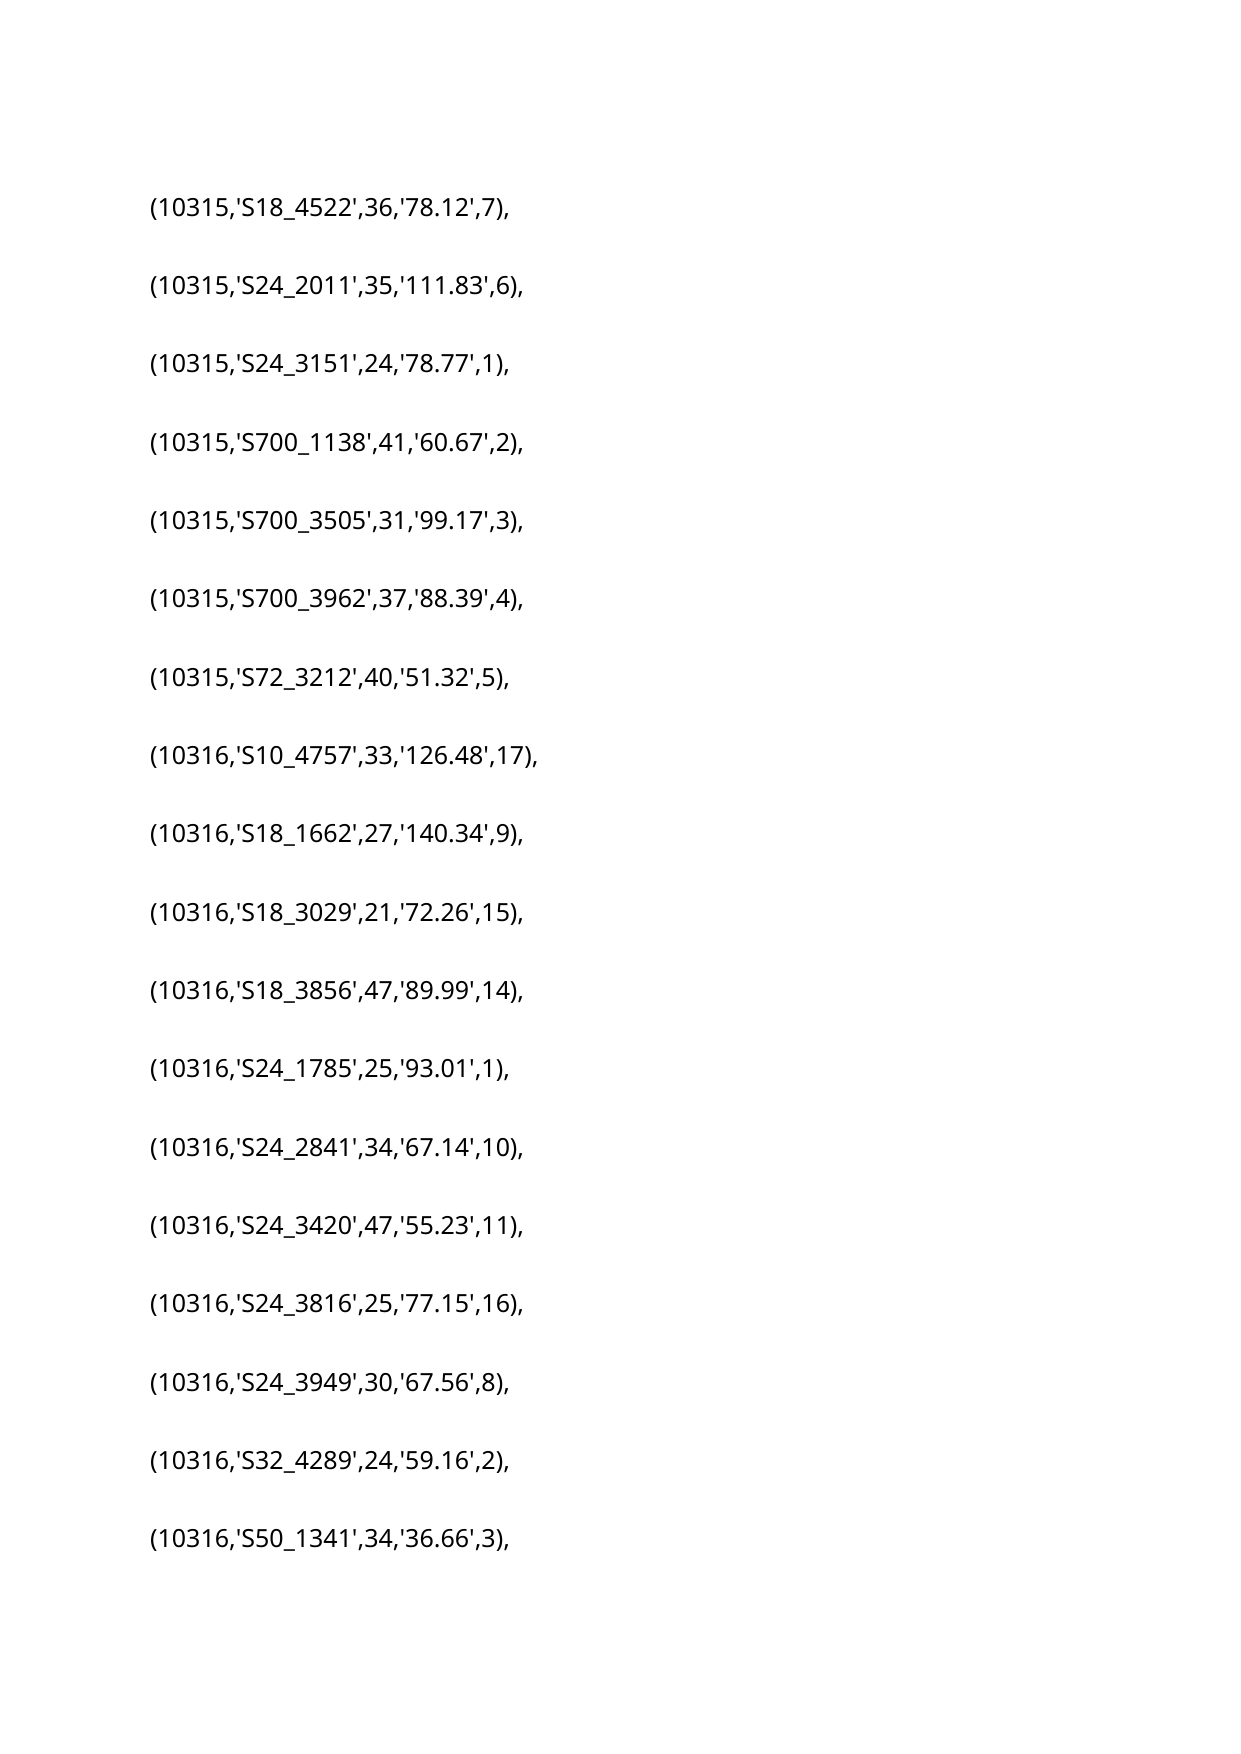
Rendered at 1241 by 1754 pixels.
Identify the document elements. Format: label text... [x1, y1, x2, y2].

text (10316,'S50_1341',34,'36.66',3), [150, 1521, 1090, 1555]
text (10315,'S24_2011',35,'111.83',6), [150, 267, 1090, 302]
text (10315,'S24_3151',24,'78.77',1), [150, 346, 1090, 380]
text (10315,'S72_3212',40,'51.32',5), [150, 659, 1090, 693]
text (10316,'S24_3816',25,'77.15',16), [150, 1286, 1090, 1320]
text (10315,'S700_3962',37,'88.39',4), [150, 581, 1090, 615]
text (10315,'S18_4522',36,'78.12',7), [150, 189, 1090, 223]
text (10315,'S700_1138',41,'60.67',2), [150, 424, 1090, 458]
text (10316,'S18_3029',21,'72.26',15), [150, 894, 1090, 928]
text (10316,'S18_1662',27,'140.34',9), [150, 816, 1090, 850]
text (10316,'S10_4757',33,'126.48',17), [150, 737, 1090, 772]
text (10316,'S32_4289',24,'59.16',2), [150, 1442, 1090, 1477]
text (10316,'S24_3949',30,'67.56',8), [150, 1364, 1090, 1398]
text (10315,'S700_3505',31,'99.17',3), [150, 502, 1090, 537]
text (10316,'S24_3420',47,'55.23',11), [150, 1207, 1090, 1242]
text (10316,'S24_1785',25,'93.01',1), [150, 1051, 1090, 1085]
text (10316,'S18_3856',47,'89.99',14), [150, 972, 1090, 1007]
text (10316,'S24_2841',34,'67.14',10), [150, 1129, 1090, 1163]
